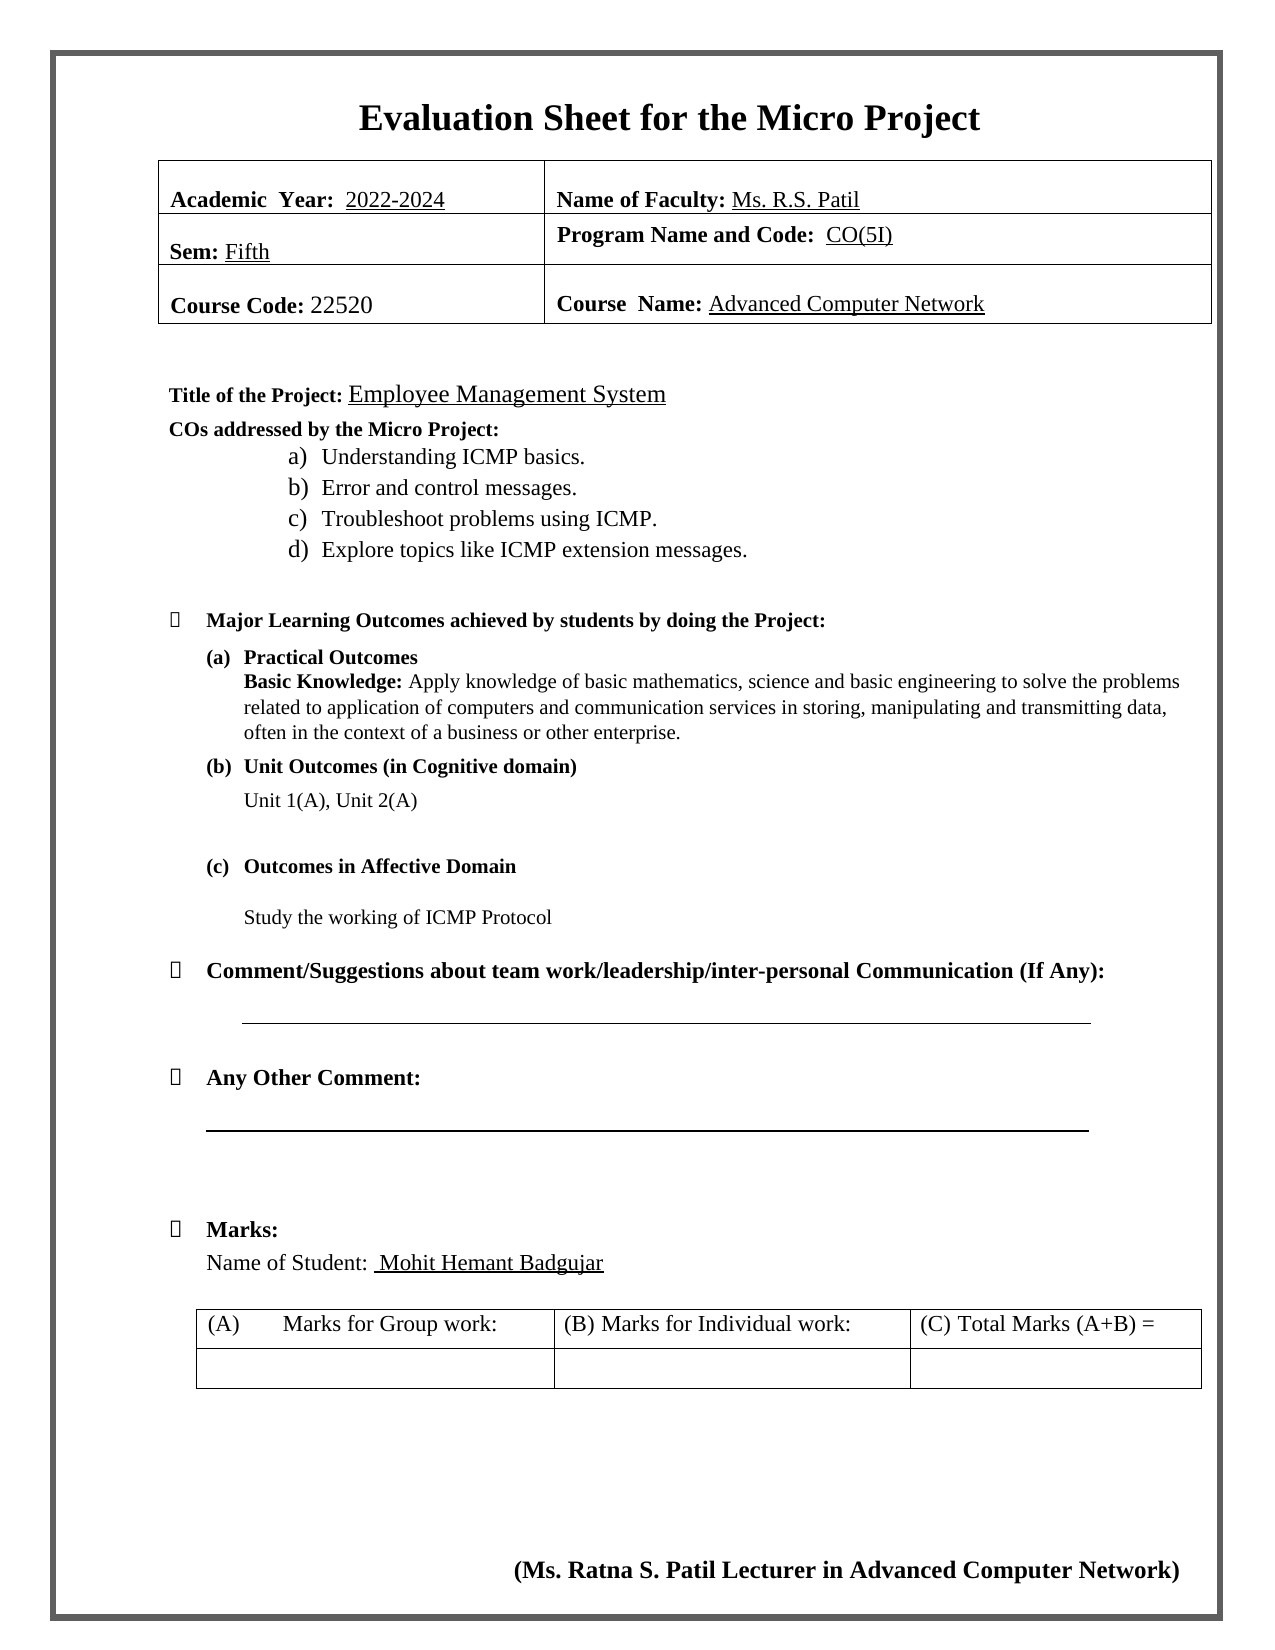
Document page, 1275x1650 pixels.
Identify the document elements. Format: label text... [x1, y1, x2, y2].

table_cell Sem: Fifth [159, 214, 544, 264]
list Error and control messages. [288, 472, 1215, 501]
text Name of Student: Mohit Hemant Badgujar [206, 1248, 1217, 1275]
text Title of the Project: Employee Management System [169, 379, 1217, 408]
table_cell Course Code: 22520 [159, 265, 544, 322]
list Outcomes in Affective Domain [206, 853, 1217, 878]
list Understanding ICMP basics. [288, 441, 1215, 470]
list Practical Outcomes [206, 645, 1217, 669]
table_header Name of Faculty: Ms. R.S. Patil [545, 161, 1211, 212]
list Unit Outcomes (in Cognitive domain) [206, 754, 1217, 778]
table_cell Course Name: Advanced Computer Network [545, 265, 1211, 322]
table_header (B) Marks for Individual work: [555, 1310, 910, 1348]
list Major Learning Outcomes achieved by students by doing the Project: [168, 605, 1217, 633]
list Basic Knowledge: Apply knowledge of basic mathematics, science and basic engineering to solve the problems [244, 669, 1217, 693]
list often in the context of a business or other enterprise. [244, 720, 1217, 744]
list Troubleshoot problems using ICMP. [288, 503, 1215, 532]
table_header (C) Total Marks (A+B) = [911, 1310, 1201, 1348]
table_cell [555, 1349, 910, 1388]
text Study the working of ICMP Protocol [221, 905, 1217, 929]
list Marks: [168, 1213, 1217, 1244]
list Any Other Comment: [168, 1061, 1217, 1092]
text (Ms. Ratna S. Patil Lecturer in Advanced Computer Network) [473, 1555, 1217, 1584]
list Unit 1(A), Unit 2(A) [244, 787, 1217, 812]
text Evaluation Sheet for the Micro Project [167, 95, 1172, 138]
text COs addressed by the Micro Project: [169, 417, 1217, 441]
table_header (A) Marks for Group work: [197, 1310, 554, 1348]
list Comment/Suggestions about team work/leadership/inter-personal Communication (If Any): [168, 954, 1217, 985]
list related to application of computers and communication services in storing, manipulating and transmitting data, [244, 695, 1217, 719]
table_cell [197, 1349, 554, 1388]
list Explore topics like ICMP extension messages. [288, 534, 1215, 563]
table_cell [911, 1349, 1201, 1388]
table_cell Program Name and Code: CO(5I) [545, 214, 1211, 264]
table_header Academic Year: 2022-2024 [159, 161, 544, 212]
